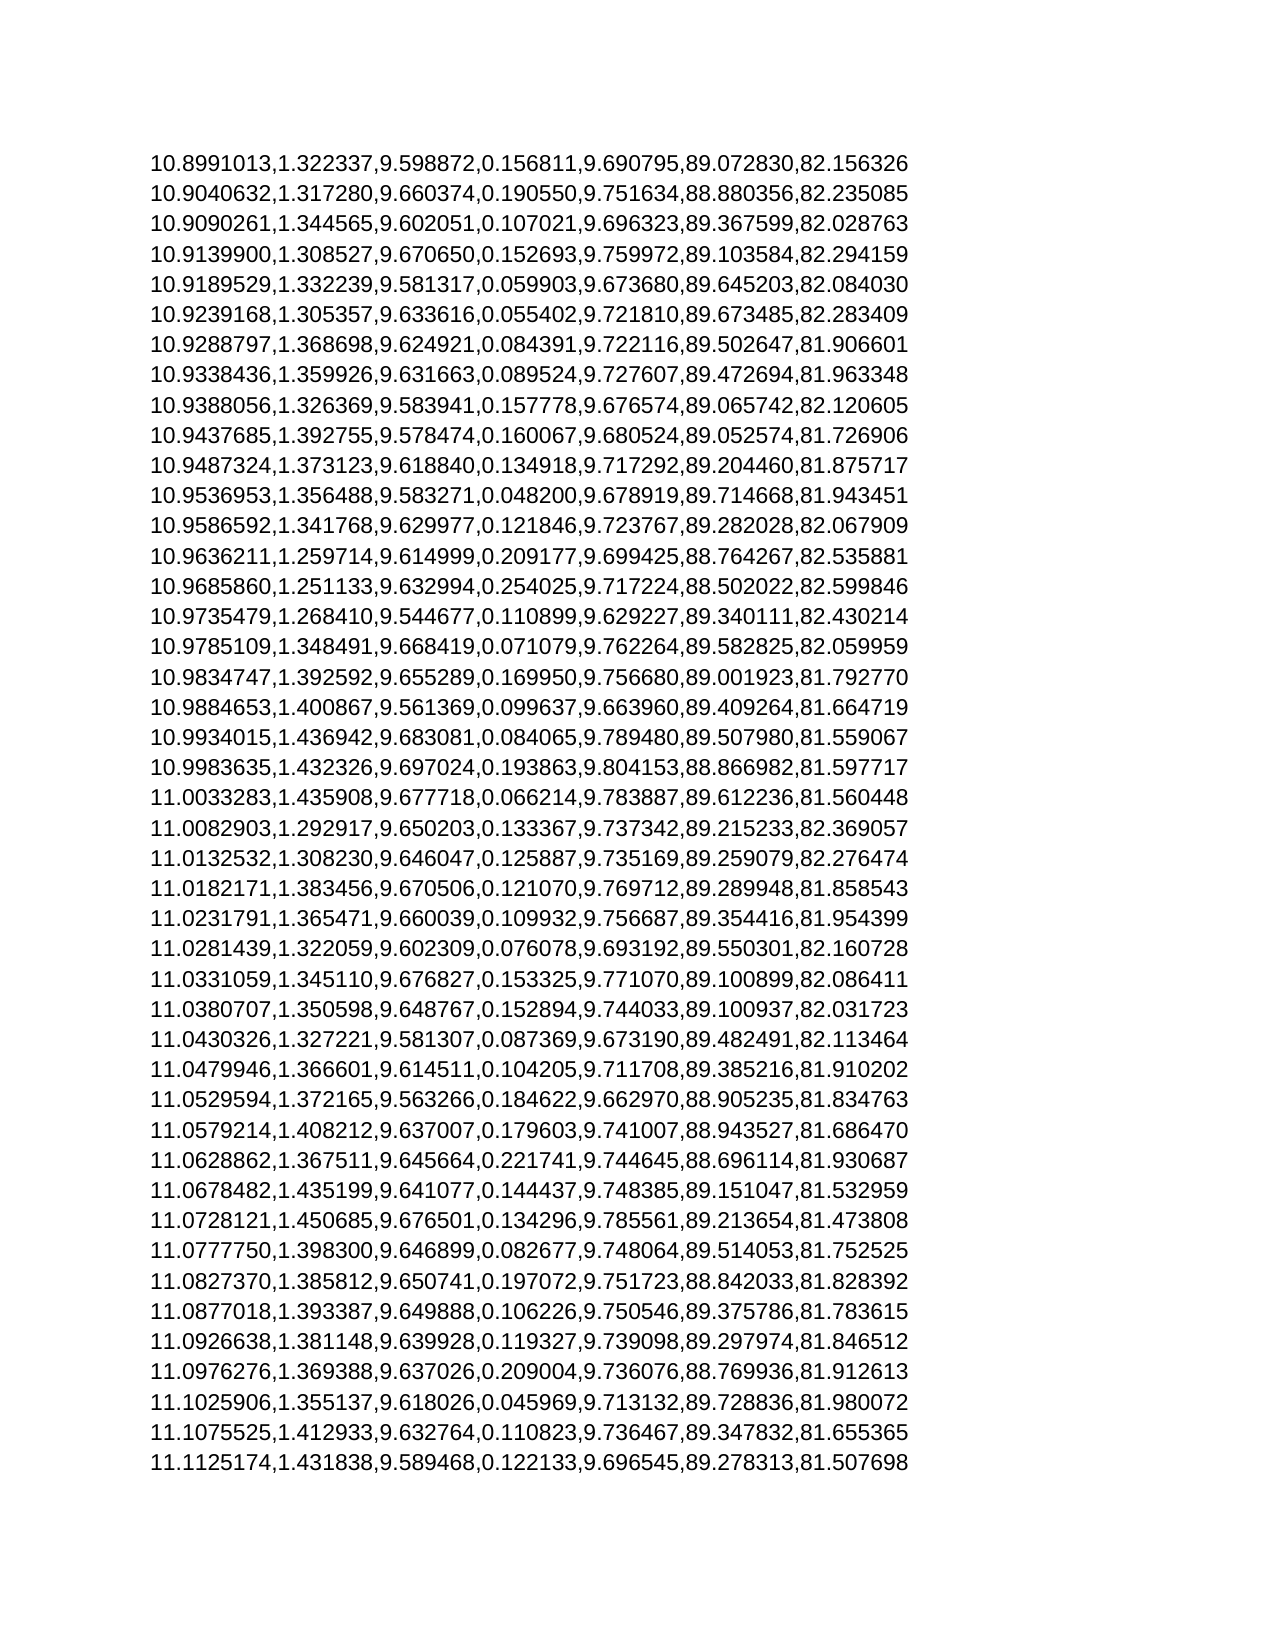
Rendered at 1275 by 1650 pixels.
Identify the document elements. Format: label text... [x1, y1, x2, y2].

text 11.0380707,1.350598,9.648767,0.152894,9.744033,89.100937,82.031723 [150, 996, 1125, 1022]
text 11.0827370,1.385812,9.650741,0.197072,9.751723,88.842033,81.828392 [150, 1268, 1125, 1294]
text 10.9735479,1.268410,9.544677,0.110899,9.629227,89.340111,82.430214 [150, 603, 1125, 629]
text 10.9636211,1.259714,9.614999,0.209177,9.699425,88.764267,82.535881 [150, 543, 1125, 569]
text 10.9487324,1.373123,9.618840,0.134918,9.717292,89.204460,81.875717 [150, 452, 1125, 478]
text 11.1075525,1.412933,9.632764,0.110823,9.736467,89.347832,81.655365 [150, 1419, 1125, 1445]
text 10.9536953,1.356488,9.583271,0.048200,9.678919,89.714668,81.943451 [150, 482, 1125, 509]
text 10.9685860,1.251133,9.632994,0.254025,9.717224,88.502022,82.599846 [150, 573, 1125, 599]
text 10.9239168,1.305357,9.633616,0.055402,9.721810,89.673485,82.283409 [150, 301, 1125, 327]
text 10.9934015,1.436942,9.683081,0.084065,9.789480,89.507980,81.559067 [150, 724, 1125, 750]
text 11.0628862,1.367511,9.645664,0.221741,9.744645,88.696114,81.930687 [150, 1147, 1125, 1173]
text 11.0479946,1.366601,9.614511,0.104205,9.711708,89.385216,81.910202 [150, 1056, 1125, 1083]
text 10.9884653,1.400867,9.561369,0.099637,9.663960,89.409264,81.664719 [150, 694, 1125, 720]
text 11.0281439,1.322059,9.602309,0.076078,9.693192,89.550301,82.160728 [150, 935, 1125, 962]
text 11.0082903,1.292917,9.650203,0.133367,9.737342,89.215233,82.369057 [150, 814, 1125, 841]
text 11.0132532,1.308230,9.646047,0.125887,9.735169,89.259079,82.276474 [150, 845, 1125, 871]
text 10.9338436,1.359926,9.631663,0.089524,9.727607,89.472694,81.963348 [150, 361, 1125, 388]
text 11.0231791,1.365471,9.660039,0.109932,9.756687,89.354416,81.954399 [150, 905, 1125, 932]
text 11.0033283,1.435908,9.677718,0.066214,9.783887,89.612236,81.560448 [150, 784, 1125, 811]
text 10.8991013,1.322337,9.598872,0.156811,9.690795,89.072830,82.156326 [150, 150, 1125, 176]
text 11.0579214,1.408212,9.637007,0.179603,9.741007,88.943527,81.686470 [150, 1117, 1125, 1143]
text 11.0182171,1.383456,9.670506,0.121070,9.769712,89.289948,81.858543 [150, 875, 1125, 901]
text 11.1025906,1.355137,9.618026,0.045969,9.713132,89.728836,81.980072 [150, 1388, 1125, 1415]
text 10.9586592,1.341768,9.629977,0.121846,9.723767,89.282028,82.067909 [150, 512, 1125, 539]
text 11.0529594,1.372165,9.563266,0.184622,9.662970,88.905235,81.834763 [150, 1086, 1125, 1113]
text 10.9785109,1.348491,9.668419,0.071079,9.762264,89.582825,82.059959 [150, 633, 1125, 660]
text 10.9388056,1.326369,9.583941,0.157778,9.676574,89.065742,82.120605 [150, 392, 1125, 418]
text 10.9437685,1.392755,9.578474,0.160067,9.680524,89.052574,81.726906 [150, 422, 1125, 448]
text 11.0728121,1.450685,9.676501,0.134296,9.785561,89.213654,81.473808 [150, 1207, 1125, 1234]
text 11.0430326,1.327221,9.581307,0.087369,9.673190,89.482491,82.113464 [150, 1026, 1125, 1052]
text 11.0331059,1.345110,9.676827,0.153325,9.771070,89.100899,82.086411 [150, 966, 1125, 992]
text 10.9040632,1.317280,9.660374,0.190550,9.751634,88.880356,82.235085 [150, 180, 1125, 207]
text 11.0976276,1.369388,9.637026,0.209004,9.736076,88.769936,81.912613 [150, 1358, 1125, 1385]
text 11.0777750,1.398300,9.646899,0.082677,9.748064,89.514053,81.752525 [150, 1237, 1125, 1264]
text 11.0926638,1.381148,9.639928,0.119327,9.739098,89.297974,81.846512 [150, 1328, 1125, 1354]
text 10.9834747,1.392592,9.655289,0.169950,9.756680,89.001923,81.792770 [150, 663, 1125, 690]
text 11.0678482,1.435199,9.641077,0.144437,9.748385,89.151047,81.532959 [150, 1177, 1125, 1203]
text 10.9189529,1.332239,9.581317,0.059903,9.673680,89.645203,82.084030 [150, 271, 1125, 297]
text 11.0877018,1.393387,9.649888,0.106226,9.750546,89.375786,81.783615 [150, 1298, 1125, 1324]
text 10.9983635,1.432326,9.697024,0.193863,9.804153,88.866982,81.597717 [150, 754, 1125, 781]
text 11.1125174,1.431838,9.589468,0.122133,9.696545,89.278313,81.507698 [150, 1449, 1125, 1475]
text 10.9288797,1.368698,9.624921,0.084391,9.722116,89.502647,81.906601 [150, 331, 1125, 358]
text 10.9090261,1.344565,9.602051,0.107021,9.696323,89.367599,82.028763 [150, 210, 1125, 237]
text 10.9139900,1.308527,9.670650,0.152693,9.759972,89.103584,82.294159 [150, 241, 1125, 267]
